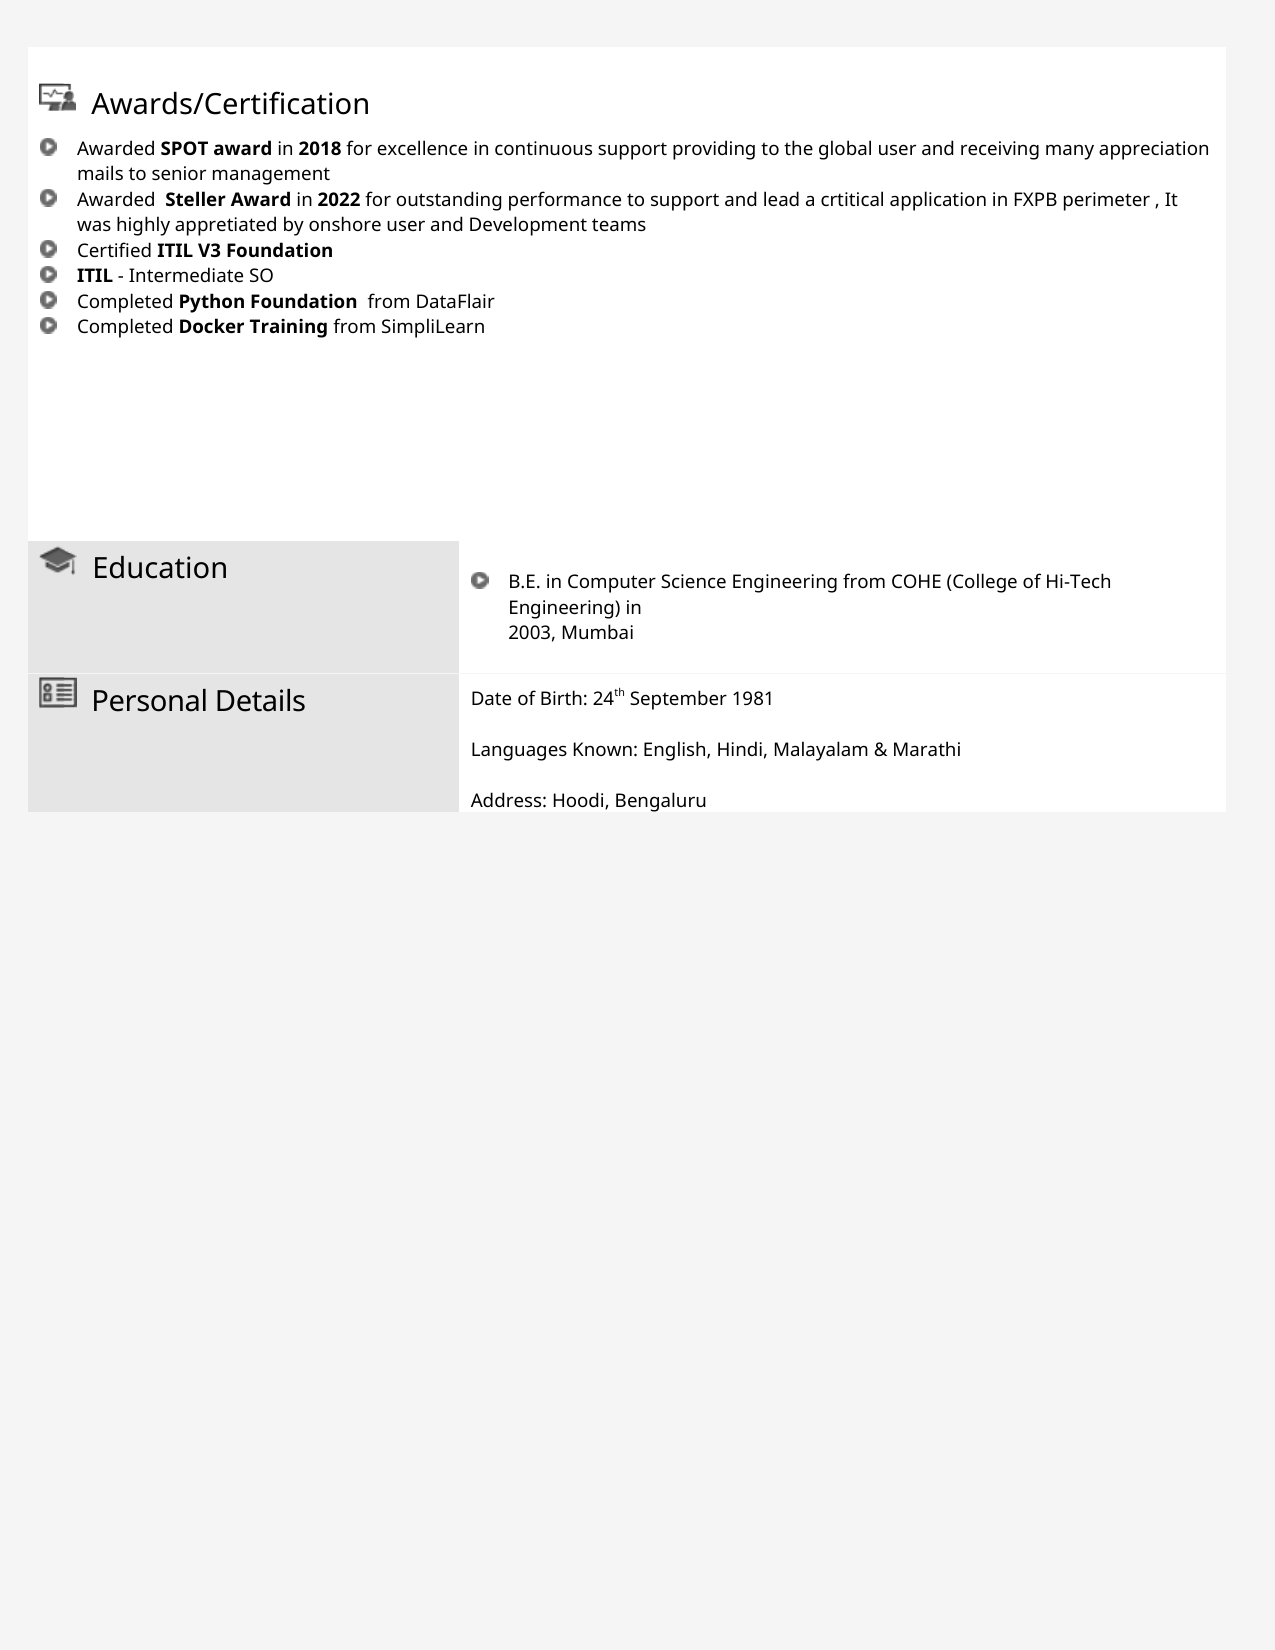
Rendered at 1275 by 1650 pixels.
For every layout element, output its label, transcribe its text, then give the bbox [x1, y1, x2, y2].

table_cell B.E. in Computer Science Engineering from COHE (College of Hi-Tech Engineering) in 2003, Mumbai [459, 541, 1226, 673]
picture [40, 240, 57, 258]
picture [40, 189, 57, 207]
picture [39, 78, 76, 114]
picture [39, 673, 77, 711]
table_cell Date of Birth: 24th September 1981 Languages Known: English, Hindi, Malayalam & Marathi Address: Hoodi, Bengaluru [459, 674, 1226, 812]
picture [39, 540, 77, 579]
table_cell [28, 47, 1226, 541]
table_cell Personal Details [28, 674, 459, 812]
picture [471, 572, 489, 589]
table_cell Education [28, 541, 459, 673]
picture [40, 266, 57, 283]
picture [40, 138, 57, 156]
picture [40, 317, 57, 334]
picture [40, 291, 57, 309]
